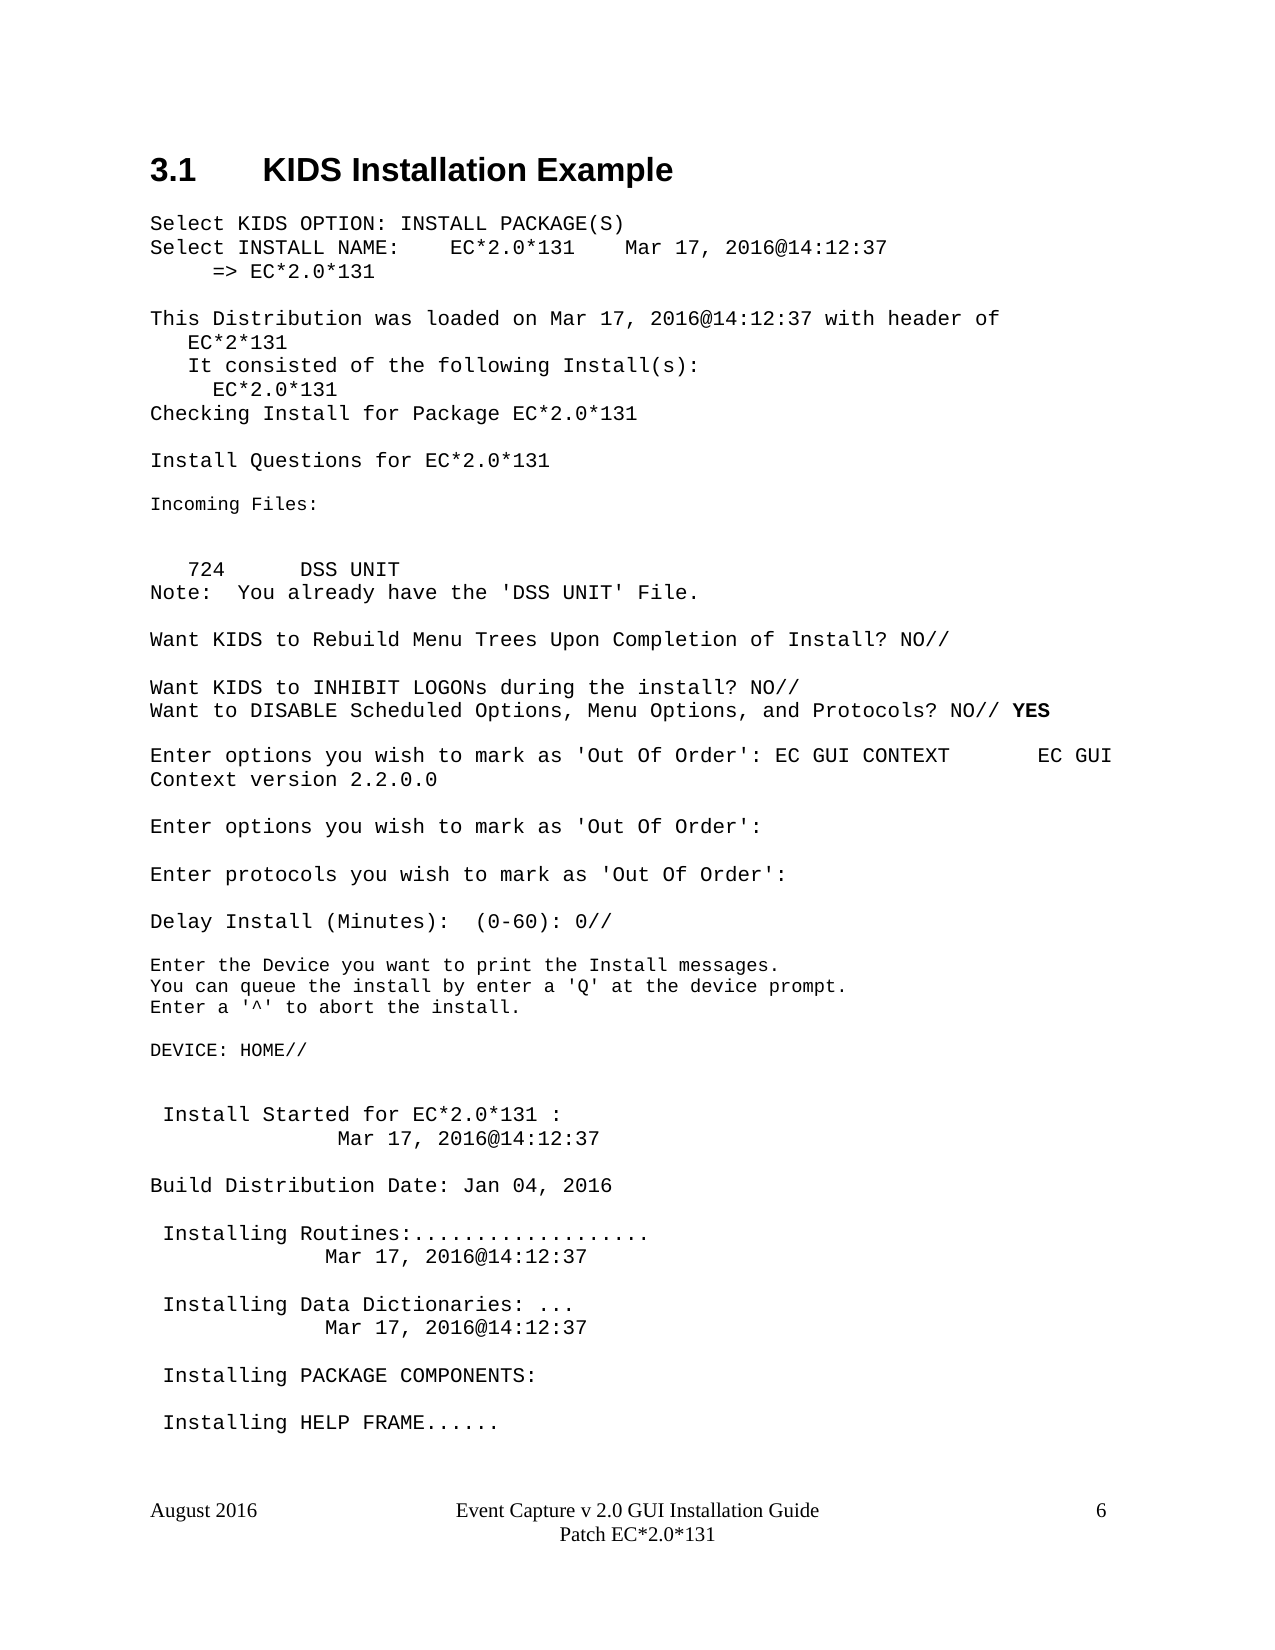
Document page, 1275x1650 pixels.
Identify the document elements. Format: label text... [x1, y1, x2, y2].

text => EC*2.0*131 [150, 261, 1125, 284]
text Incoming Files: [150, 495, 1125, 516]
text Mar 17, 2016@14:12:37 [150, 1246, 1125, 1270]
text Build Distribution Date: Jan 04, 2016 [150, 1175, 1125, 1199]
text Installing Routines:................... [150, 1223, 1125, 1246]
text Want to DISABLE Scheduled Options, Menu Options, and Protocols? NO// YES [150, 700, 1125, 724]
text Installing Data Dictionaries: ... [150, 1294, 1125, 1317]
text Install Questions for EC*2.0*131 [150, 450, 1125, 473]
text Note: You already have the 'DSS UNIT' File. [150, 582, 1125, 606]
text 724 DSS UNIT [150, 558, 1125, 582]
text Mar 17, 2016@14:12:37 [150, 1128, 1125, 1152]
text Select INSTALL NAME: EC*2.0*131 Mar 17, 2016@14:12:37 [150, 237, 1125, 261]
text Installing PACKAGE COMPONENTS: [150, 1364, 1125, 1388]
text Enter options you wish to mark as 'Out Of Order': [150, 816, 1125, 840]
subtitle KIDS Installation Example [150, 150, 1125, 188]
text It consisted of the following Install(s): [150, 355, 1125, 379]
text Install Started for EC*2.0*131 : [150, 1104, 1125, 1128]
text Delay Install (Minutes): (0-60): 0// [150, 911, 1125, 934]
text Select KIDS OPTION: INSTALL PACKAGE(S) [150, 213, 1125, 237]
text Enter options you wish to mark as 'Out Of Order': EC GUI CONTEXT EC GUI Context version 2.2.0.0 [150, 745, 1125, 793]
text Enter a '^' to abort the install. [150, 998, 1125, 1019]
text EC*2*131 [150, 332, 1125, 355]
text Mar 17, 2016@14:12:37 [150, 1317, 1125, 1341]
text Want KIDS to Rebuild Menu Trees Upon Completion of Install? NO// [150, 629, 1125, 653]
text Installing HELP FRAME...... [150, 1412, 1125, 1436]
text Enter protocols you wish to mark as 'Out Of Order': [150, 863, 1125, 887]
text EC*2.0*131 [150, 379, 1125, 403]
text You can queue the install by enter a 'Q' at the device prompt. [150, 977, 1125, 998]
text DEVICE: HOME// [150, 1041, 1125, 1062]
text Enter the Device you want to print the Install messages. [150, 956, 1125, 977]
text This Distribution was loaded on Mar 17, 2016@14:12:37 with header of [150, 308, 1125, 332]
text Checking Install for Package EC*2.0*131 [150, 403, 1125, 426]
text Want KIDS to INHIBIT LOGONs during the install? NO// [150, 677, 1125, 700]
